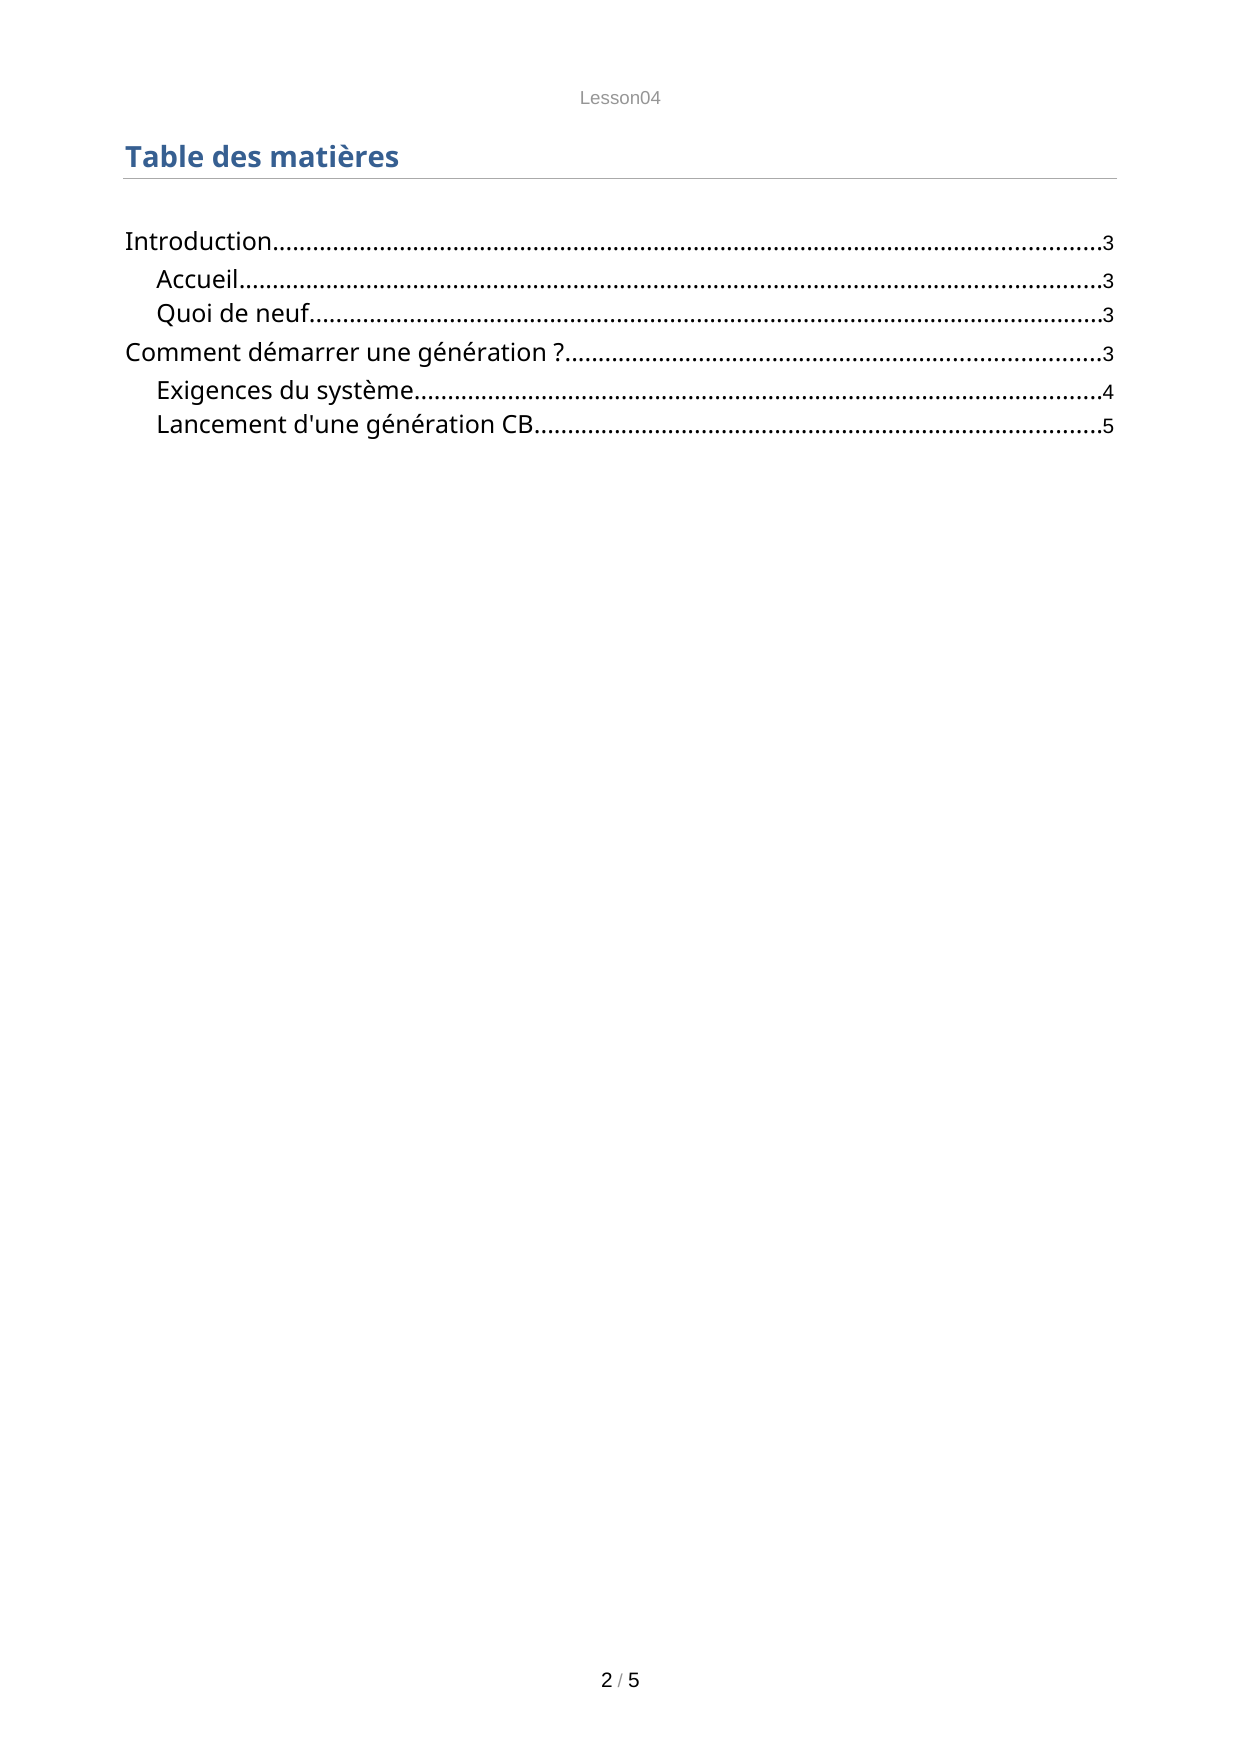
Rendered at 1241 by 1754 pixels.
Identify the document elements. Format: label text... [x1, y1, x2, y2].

text Lancement d'une génération CB 5 [154, 406, 1117, 443]
text Comment démarrer une génération ? 3 [123, 332, 1117, 370]
text Table des matières [123, 133, 1117, 178]
text Quoi de neuf 3 [154, 296, 1117, 332]
text Exigences du système 4 [154, 370, 1117, 406]
text Accueil 3 [154, 260, 1117, 296]
text Introduction 3 [123, 222, 1117, 260]
